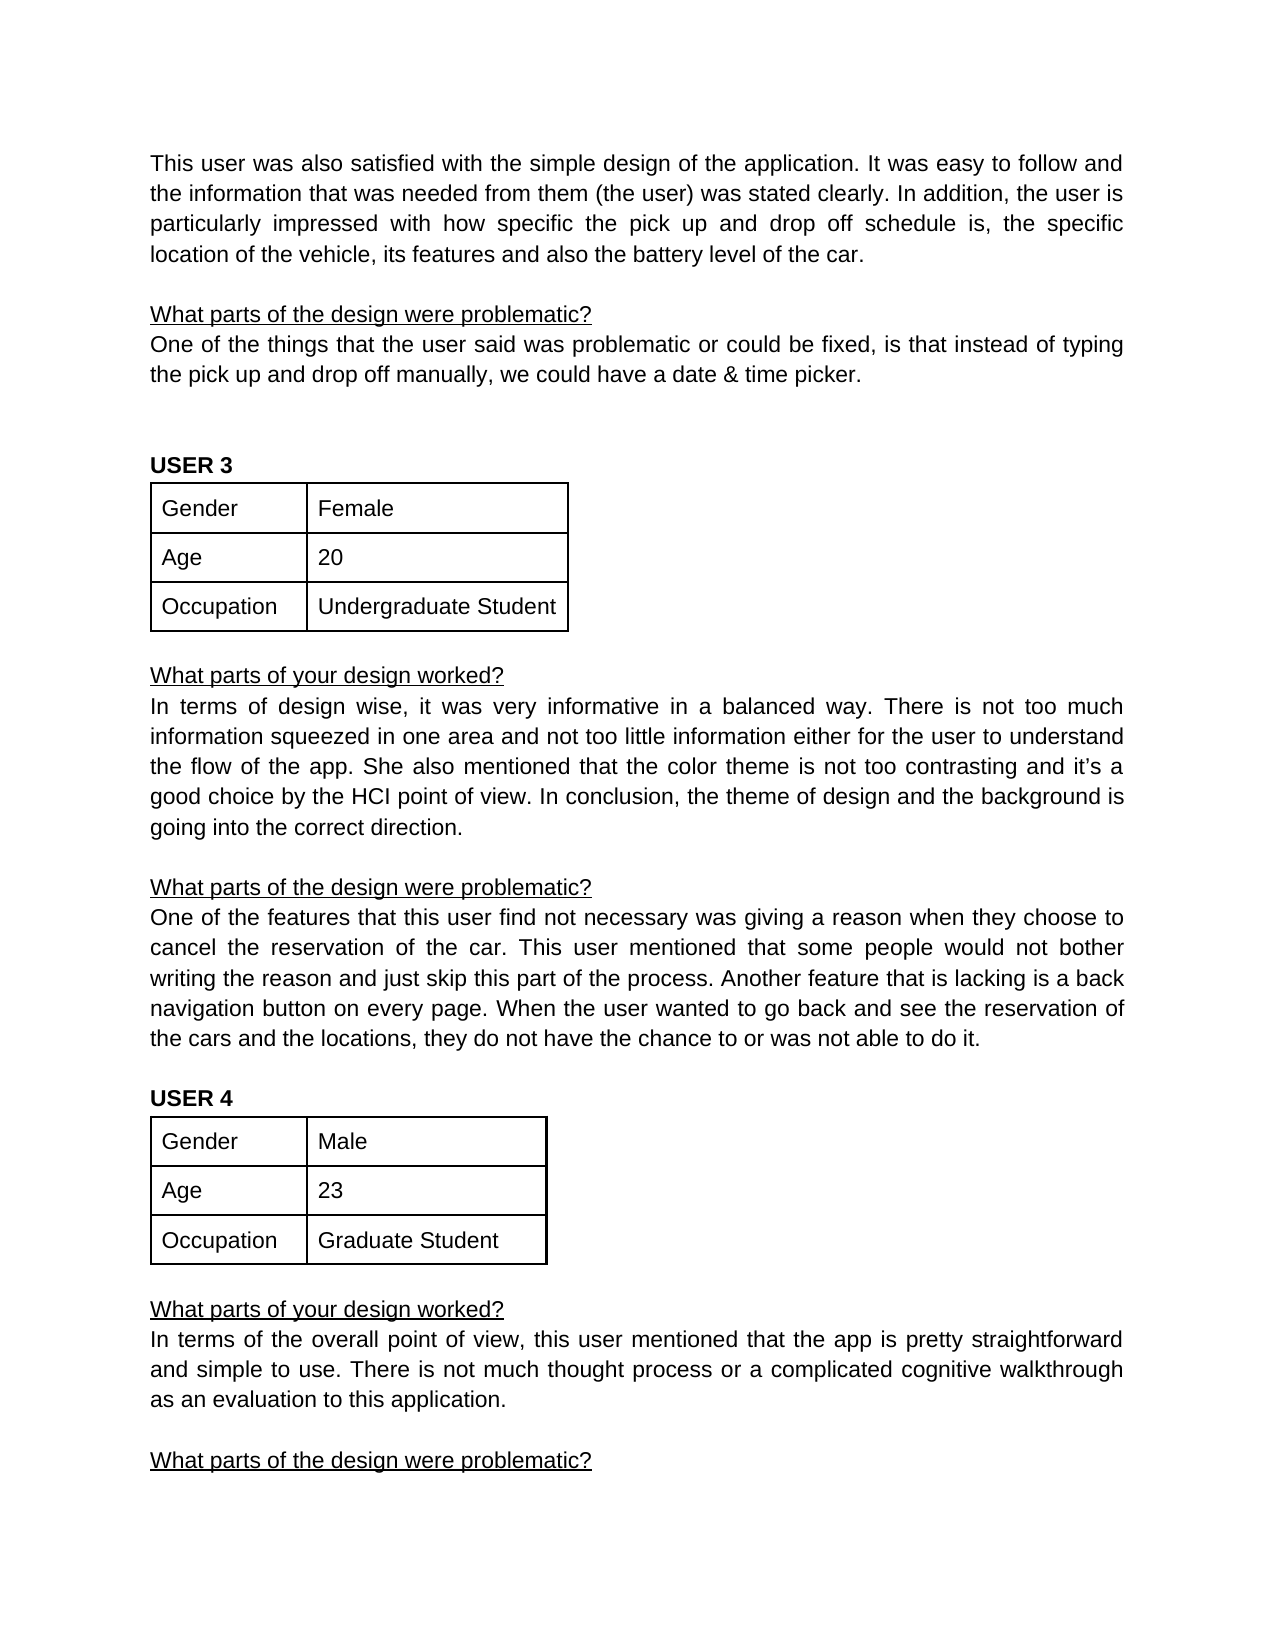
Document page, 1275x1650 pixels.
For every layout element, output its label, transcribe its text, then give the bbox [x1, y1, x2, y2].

text This user was also satisfied with the simple design of the application. It was easy to follow and the information that was needed from them (the user) was stated clearly. In addition, the user is particularly impressed with how specific the pick up and drop off schedule is, the specific location of the vehicle, its features and also the battery level of the car. [150, 150, 1125, 267]
text In terms of the overall point of view, this user mentioned that the app is pretty straightforward and simple to use. There is not much thought process or a complicated cognitive walkthrough as an evaluation to this application. [150, 1326, 1125, 1413]
text USER 3 [150, 452, 1125, 478]
table_cell 20 [308, 534, 567, 581]
text What parts of your design worked? [150, 1296, 1125, 1322]
text What parts of your design worked? [150, 662, 1125, 689]
table_header Gender [152, 1118, 306, 1165]
table_cell Age [152, 534, 306, 581]
text One of the things that the user said was problematic or could be fixed, is that instead of typing the pick up and drop off manually, we could have a date & time picker. [150, 331, 1125, 388]
text What parts of the design were problematic? [150, 874, 1125, 900]
table_header Gender [152, 484, 306, 532]
table_cell 23 [308, 1167, 545, 1214]
table_cell Undergraduate Student [308, 583, 567, 630]
text One of the features that this user find not necessary was giving a reason when they choose to cancel the reservation of the car. This user mentioned that some people would not bother writing the reason and just skip this part of the process. Another feature that is lacking is a back navigation button on every page. When the user wanted to go back and see the reservation of the cars and the locations, they do not have the chance to or was not able to do it. [150, 904, 1125, 1051]
table_header Male [308, 1118, 545, 1165]
table_cell Occupation [152, 583, 306, 630]
text In terms of design wise, it was very informative in a balanced way. There is not too much information squeezed in one area and not too little information either for the user to understand the flow of the app. She also mentioned that the color theme is not too contrasting and it’s a good choice by the HCI point of view. In conclusion, the theme of design and the background is going into the correct direction. [150, 693, 1125, 840]
table_cell Age [152, 1167, 306, 1214]
text What parts of the design were problematic? [150, 1447, 1125, 1473]
text USER 4 [150, 1085, 1125, 1112]
table_cell Occupation [152, 1216, 306, 1263]
table_cell Graduate Student [308, 1216, 545, 1263]
text What parts of the design were problematic? [150, 301, 1125, 327]
table_header Female [308, 484, 567, 532]
